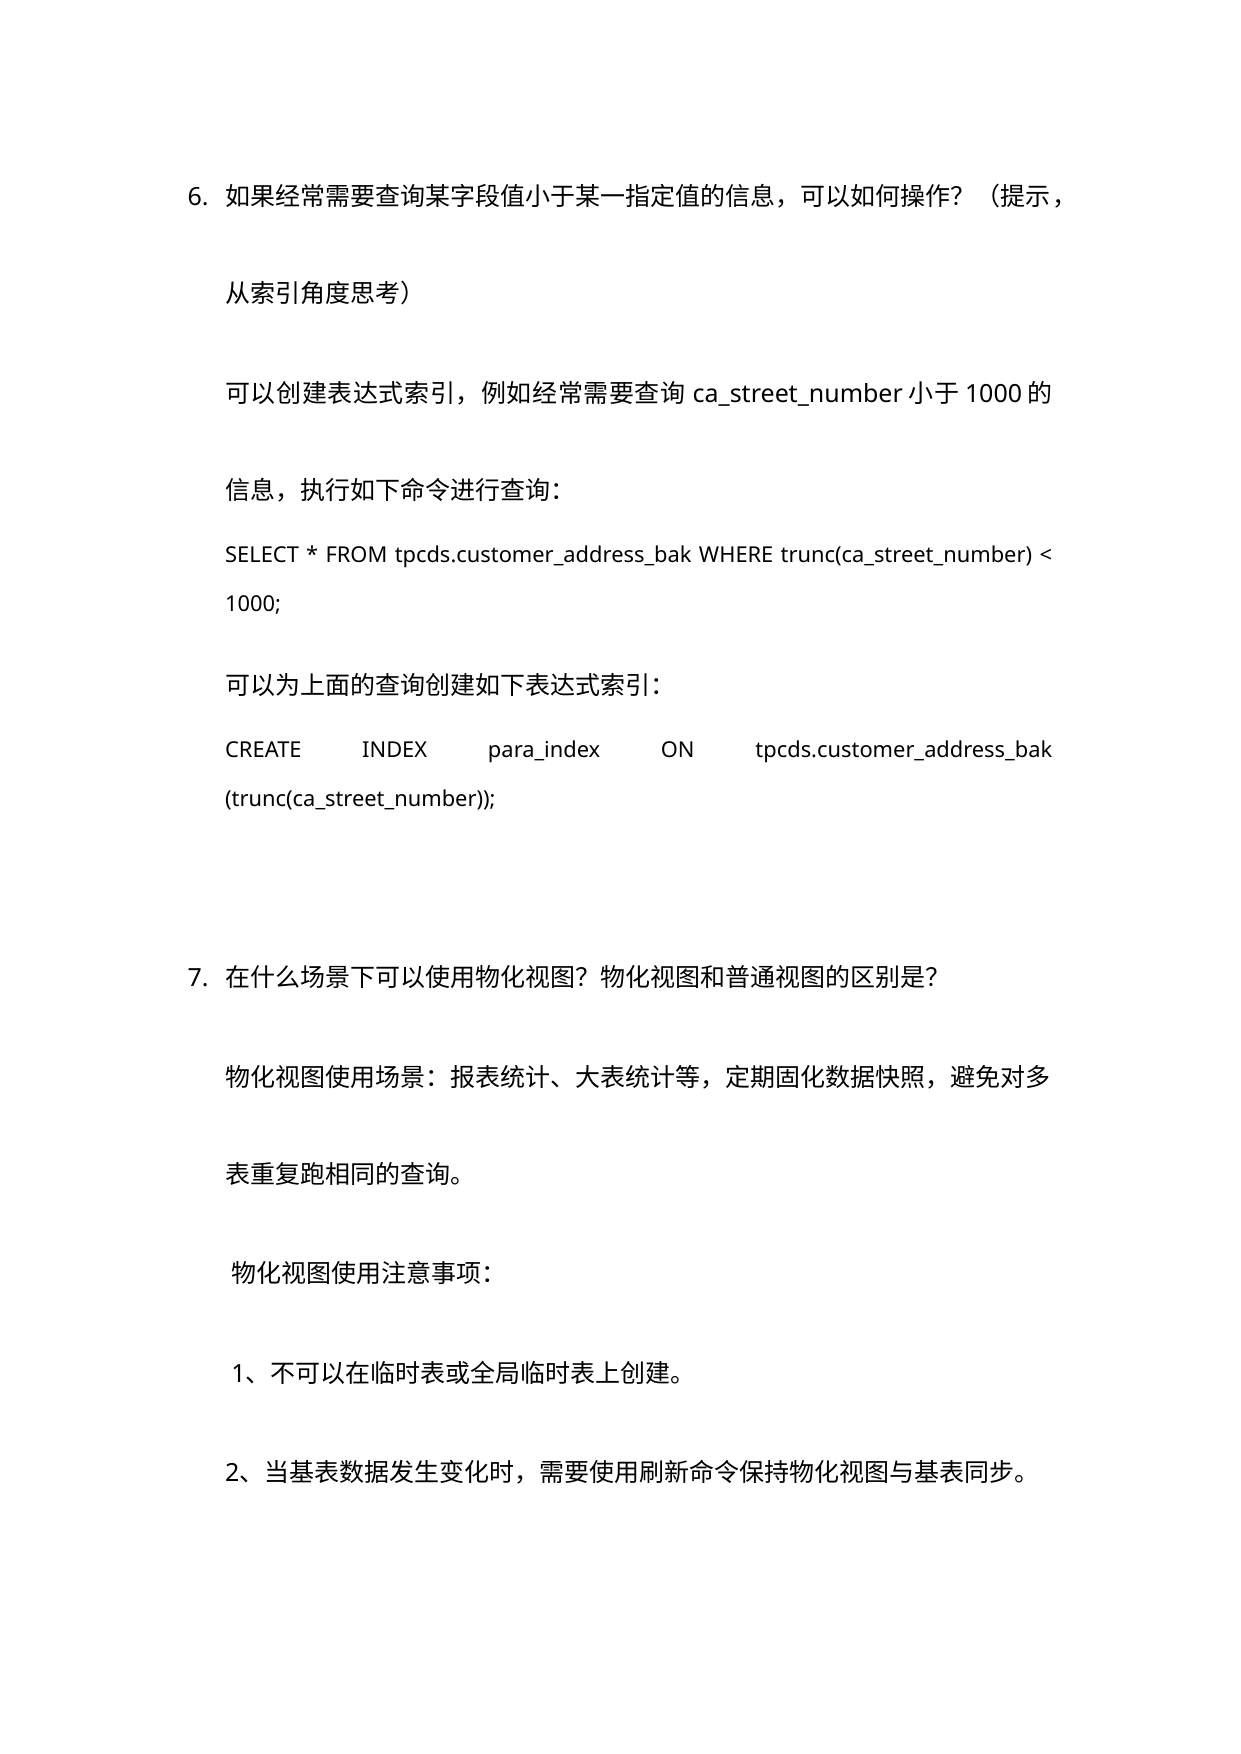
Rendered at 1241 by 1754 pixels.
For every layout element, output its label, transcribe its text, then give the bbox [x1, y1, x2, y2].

list 可以创建表达式索引，例如经常需要查询ca_street_number小于1000的信息，执行如下命令进行查询： SELECT * FROM tpcds.customer_address_bak WHERE trunc(ca_street_number) < 1000; 可以为上面的查询创建如下表达式索引： CREATE INDEX para_index ON tpcds.customer_address_bak (trunc(ca_street_number)); [225, 359, 1053, 814]
text 1、不可以在临时表或全局临时表上创建。 [187, 1339, 1053, 1404]
list 在什么场景下可以使用物化视图？物化视图和普通视图的区别是？ [187, 943, 1053, 1008]
list 如果经常需要查询某字段值小于某一指定值的信息，可以如何操作？（提示，从索引角度思考） [187, 162, 1053, 324]
list 2、当基表数据发生变化时，需要使用刷新命令保持物化视图与基表同步。 [225, 1438, 1053, 1503]
text 物化视图使用注意事项： [187, 1239, 1053, 1304]
list 物化视图使用场景：报表统计、大表统计等，定期固化数据快照，避免对多表重复跑相同的查询。 [225, 1043, 1053, 1205]
